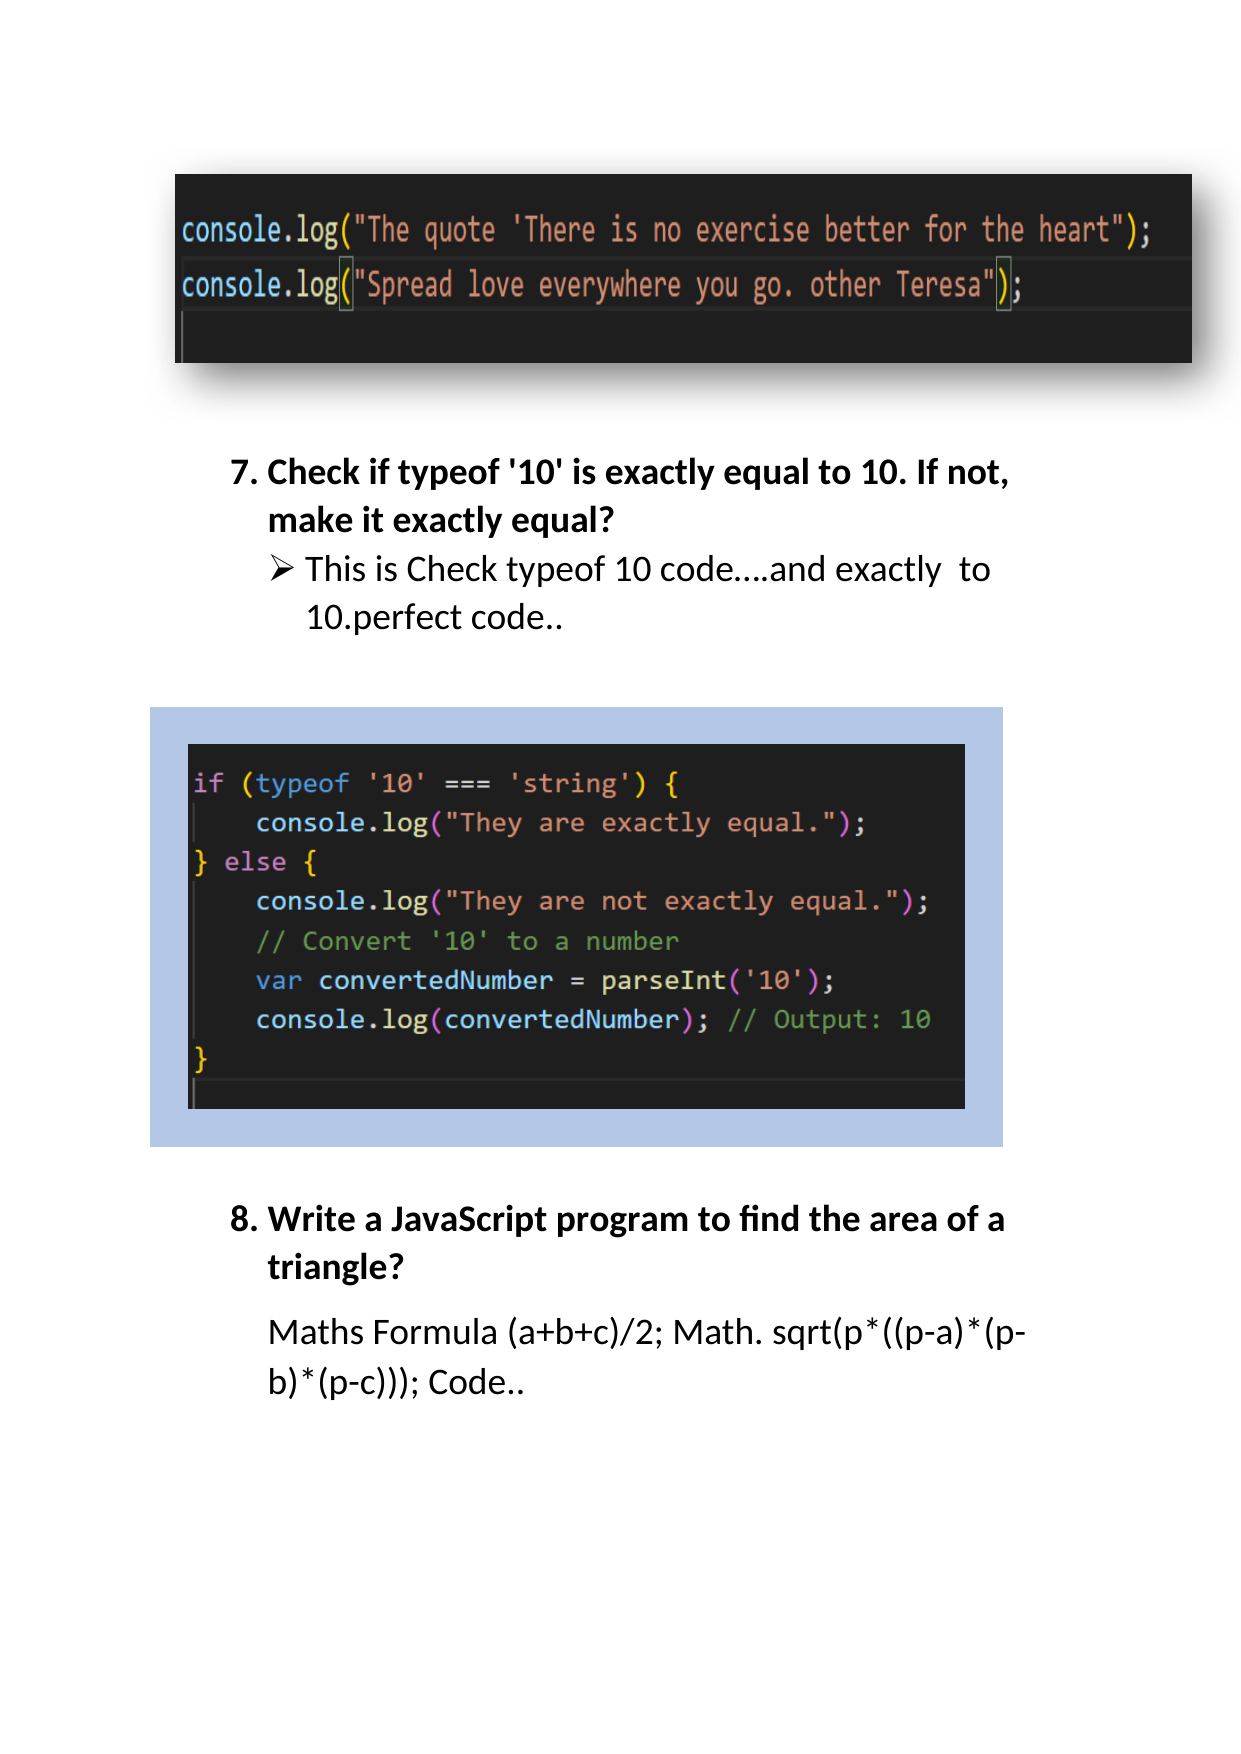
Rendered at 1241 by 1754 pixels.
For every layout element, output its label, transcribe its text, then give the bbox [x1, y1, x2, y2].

text Maths Formula (a+b+c)/2; Math. sqrt(p*((p-a)*(p-b)*(p-c))); Code.. [267, 1308, 1090, 1404]
list This is Check typeof 10 code….and exactly to 10.perfect code.. [267, 545, 1090, 639]
picture [175, 174, 1192, 363]
picture [188, 744, 965, 1109]
list Write a JavaScript program to find the area of a triangle? [230, 1194, 1090, 1289]
list Check if typeof '10' is exactly equal to 10. If not, make it exactly equal? [230, 448, 1090, 542]
